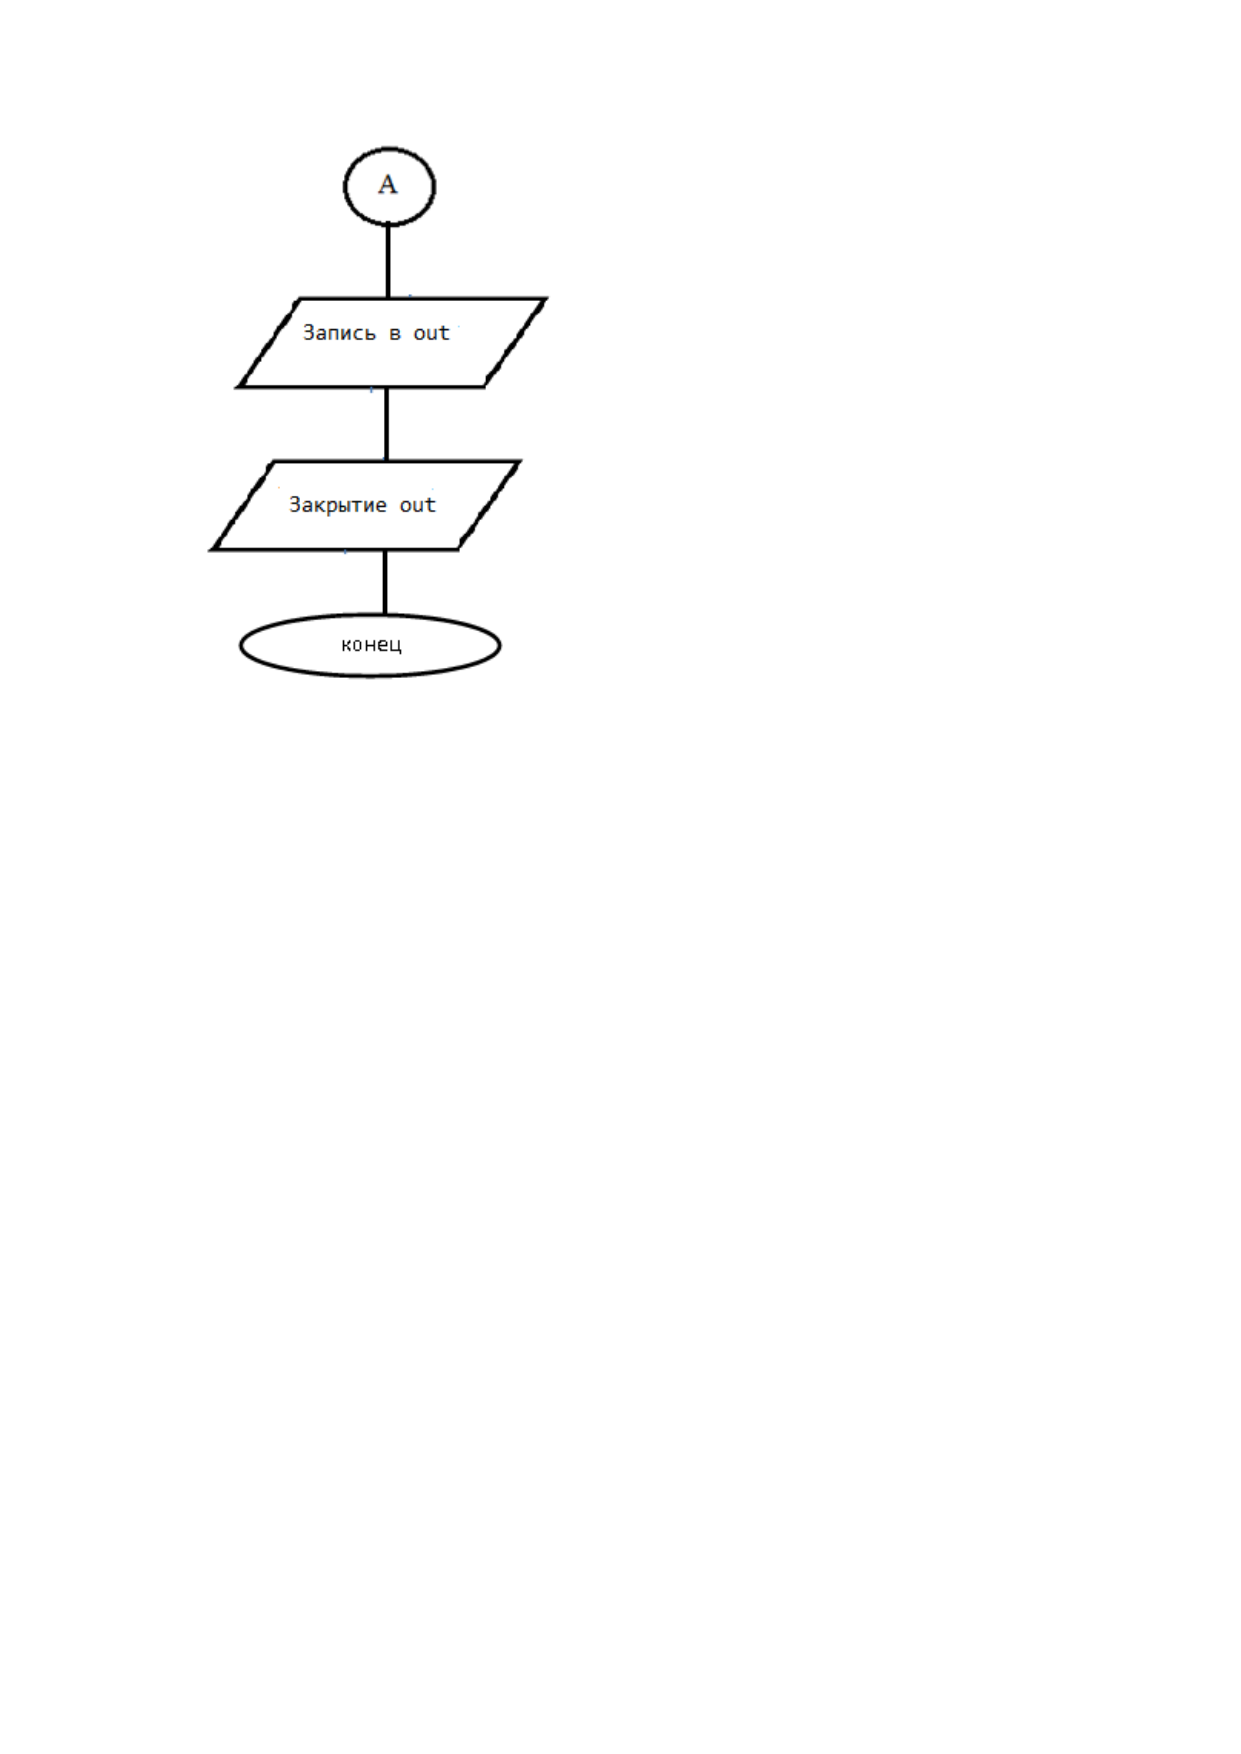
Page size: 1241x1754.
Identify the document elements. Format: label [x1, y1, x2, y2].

picture [177, 118, 589, 692]
